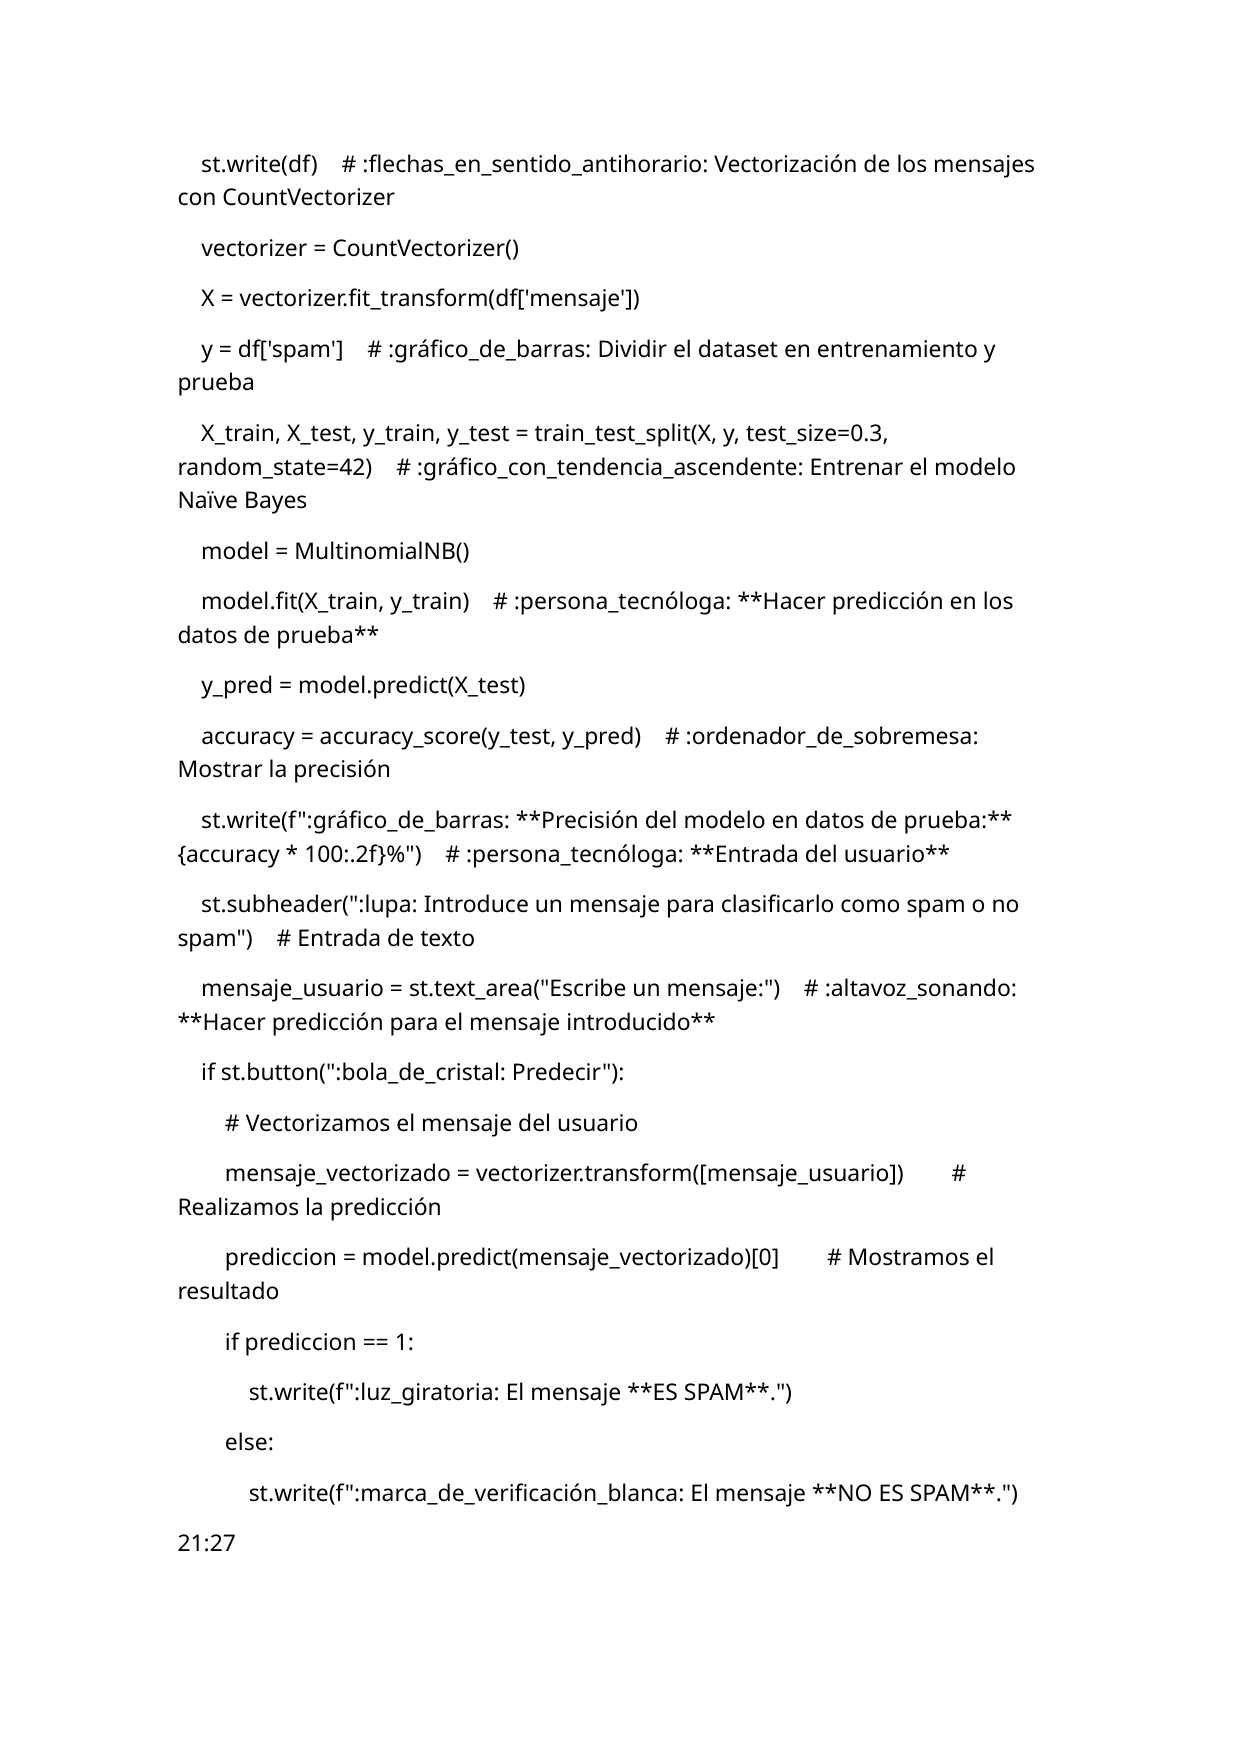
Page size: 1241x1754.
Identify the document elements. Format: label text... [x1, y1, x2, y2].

text accuracy = accuracy_score(y_test, y_pred) # :ordenador_de_sobremesa: Mostrar la precisión [177, 720, 1063, 785]
text st.write(f":marca_de_verificación_blanca: El mensaje **NO ES SPAM**.") [177, 1477, 1063, 1508]
text st.write(f":gráfico_de_barras: **Precisión del modelo en datos de prueba:** {accuracy * 100:.2f}%") # :persona_tecnóloga: **Entrada del usuario** [177, 804, 1063, 869]
text X_train, X_test, y_train, y_test = train_test_split(X, y, test_size=0.3, random_state=42) # :gráfico_con_tendencia_ascendente: Entrenar el modelo Naïve Bayes [177, 417, 1063, 516]
text y_pred = model.predict(X_test) [177, 669, 1063, 701]
text model.fit(X_train, y_train) # :persona_tecnóloga: **Hacer predicción en los datos de prueba** [177, 585, 1063, 650]
text # Vectorizamos el mensaje del usuario [177, 1107, 1063, 1138]
text prediccion = model.predict(mensaje_vectorizado)[0] # Mostramos el resultado [177, 1241, 1063, 1306]
text st.write(f":luz_giratoria: El mensaje **ES SPAM**.") [177, 1376, 1063, 1407]
text mensaje_vectorizado = vectorizer.transform([mensaje_usuario]) # Realizamos la predicción [177, 1157, 1063, 1222]
text st.write(df) # :flechas_en_sentido_antihorario: Vectorización de los mensajes con CountVectorizer [177, 148, 1063, 213]
text y = df['spam'] # :gráfico_de_barras: Dividir el dataset en entrenamiento y prueba [177, 333, 1063, 398]
text if st.button(":bola_de_cristal: Predecir"): [177, 1056, 1063, 1088]
text 21:27 [177, 1527, 1063, 1558]
text st.subheader(":lupa: Introduce un mensaje para clasificarlo como spam o no spam") # Entrada de texto [177, 888, 1063, 953]
text mensaje_usuario = st.text_area("Escribe un mensaje:") # :altavoz_sonando: **Hacer predicción para el mensaje introducido** [177, 972, 1063, 1037]
text vectorizer = CountVectorizer() [177, 232, 1063, 263]
text if prediccion == 1: [177, 1326, 1063, 1357]
text model = MultinomialNB() [177, 535, 1063, 566]
text X = vectorizer.fit_transform(df['mensaje']) [177, 282, 1063, 313]
text else: [177, 1426, 1063, 1458]
